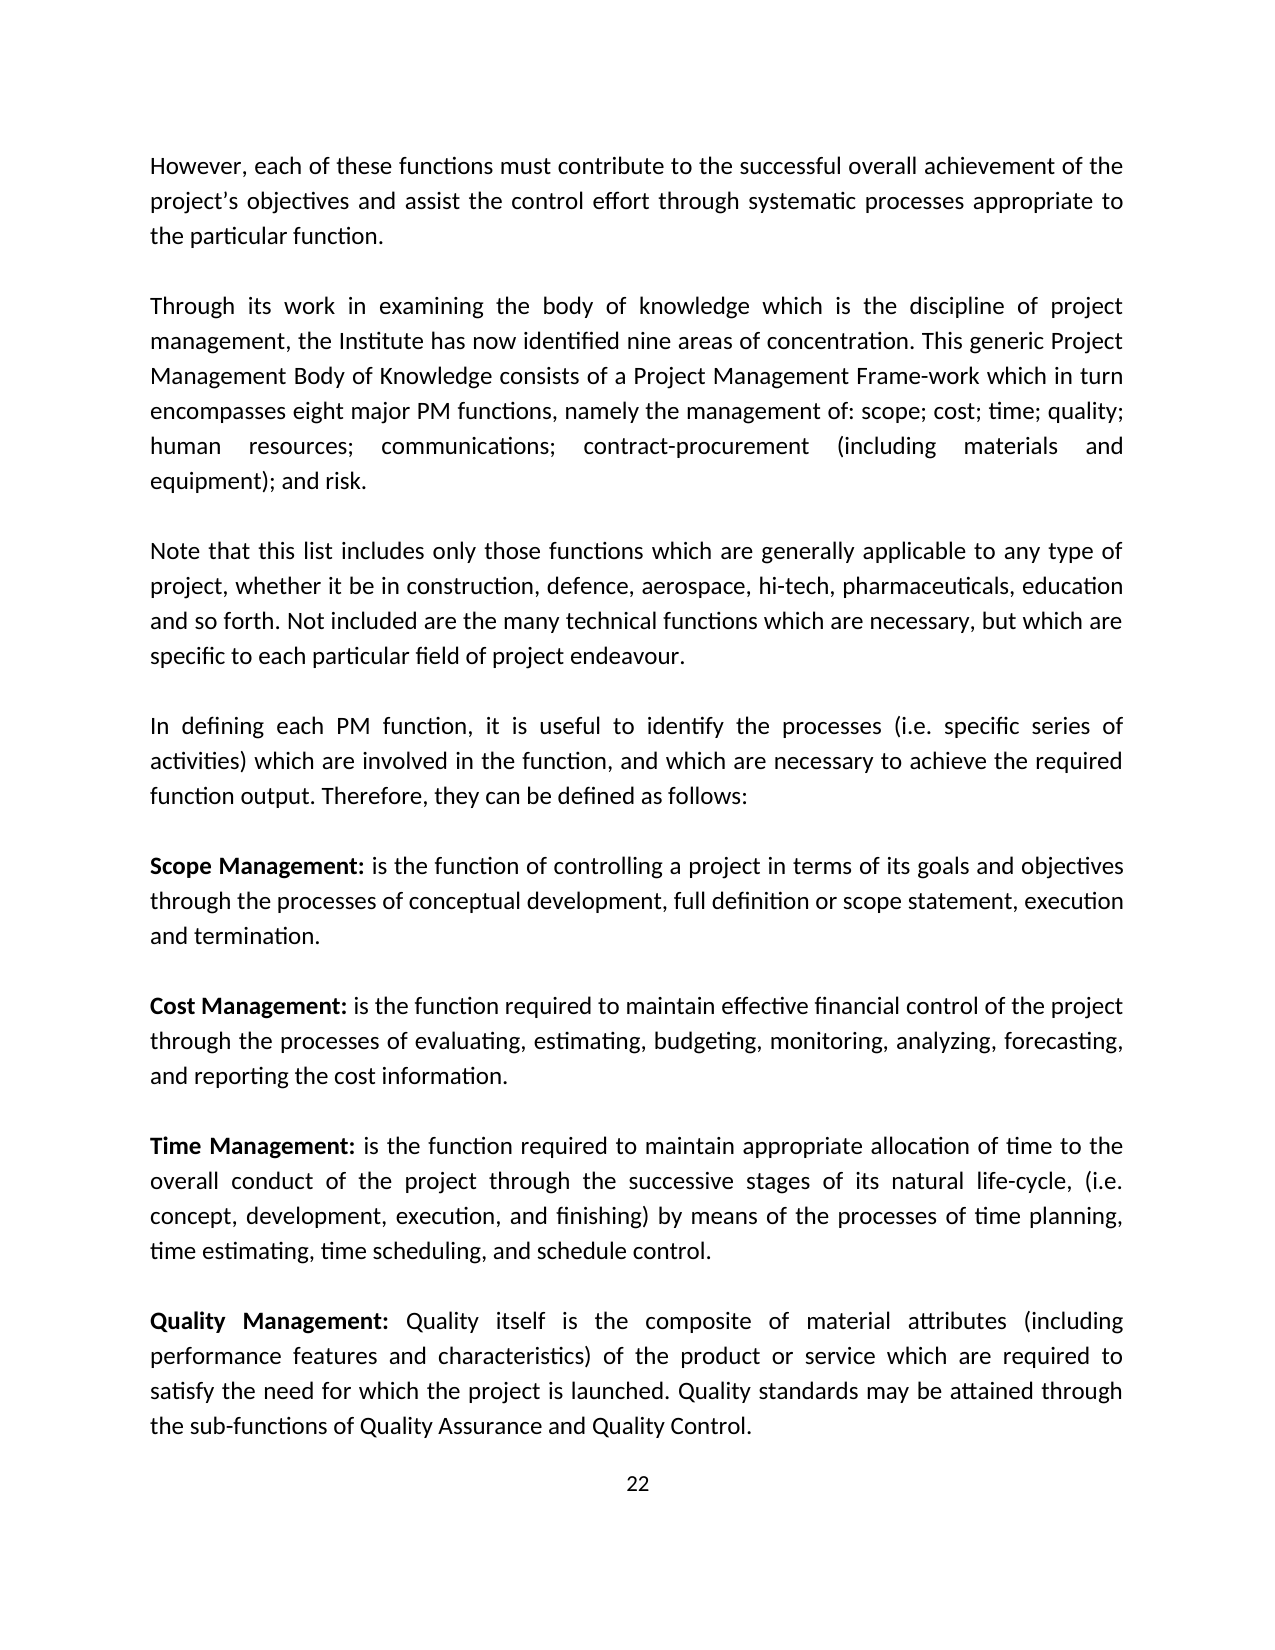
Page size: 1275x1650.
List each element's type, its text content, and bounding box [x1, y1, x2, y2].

text In defining each PM function, it is useful to identify the processes (i.e. specific series of activities) which are involved in the function, and which are necessary to achieve the required function output. Therefore, they can be defined as follows: [150, 710, 1125, 811]
text Note that this list includes only those functions which are generally applicable to any type of project, whether it be in construction, defence, aerospace, hi-tech, pharmaceuticals, education and so forth. Not included are the many technical functions which are necessary, but which are specific to each particular field of project endeavour. [150, 535, 1125, 671]
text Quality Management: Quality itself is the composite of material attributes (including performance features and characteristics) of the product or service which are required to satisfy the need for which the project is launched. Quality standards may be attained through the sub-functions of Quality Assurance and Quality Control. [150, 1305, 1125, 1441]
text Cost Management: is the function required to maintain effective financial control of the project through the processes of evaluating, estimating, budgeting, monitoring, analyzing, forecasting, and reporting the cost information. [150, 990, 1125, 1091]
text Through its work in examining the body of knowledge which is the discipline of project management, the Institute has now identified nine areas of concentration. This generic Project Management Body of Knowledge consists of a Project Management Frame-work which in turn encompasses eight major PM functions, namely the management of: scope; cost; time; quality; human resources; communications; contract-procurement (including materials and equipment); and risk. [150, 290, 1125, 496]
text Scope Management: is the function of controlling a project in terms of its goals and objectives through the processes of conceptual development, full definition or scope statement, execution and termination. [150, 850, 1125, 951]
text However, each of these functions must contribute to the successful overall achievement of the project’s objectives and assist the control effort through systematic processes appropriate to the particular function. [150, 150, 1125, 251]
text Time Management: is the function required to maintain appropriate allocation of time to the overall conduct of the project through the successive stages of its natural life-cycle, (i.e. concept, development, execution, and finishing) by means of the processes of time planning, time estimating, time scheduling, and schedule control. [150, 1130, 1125, 1266]
